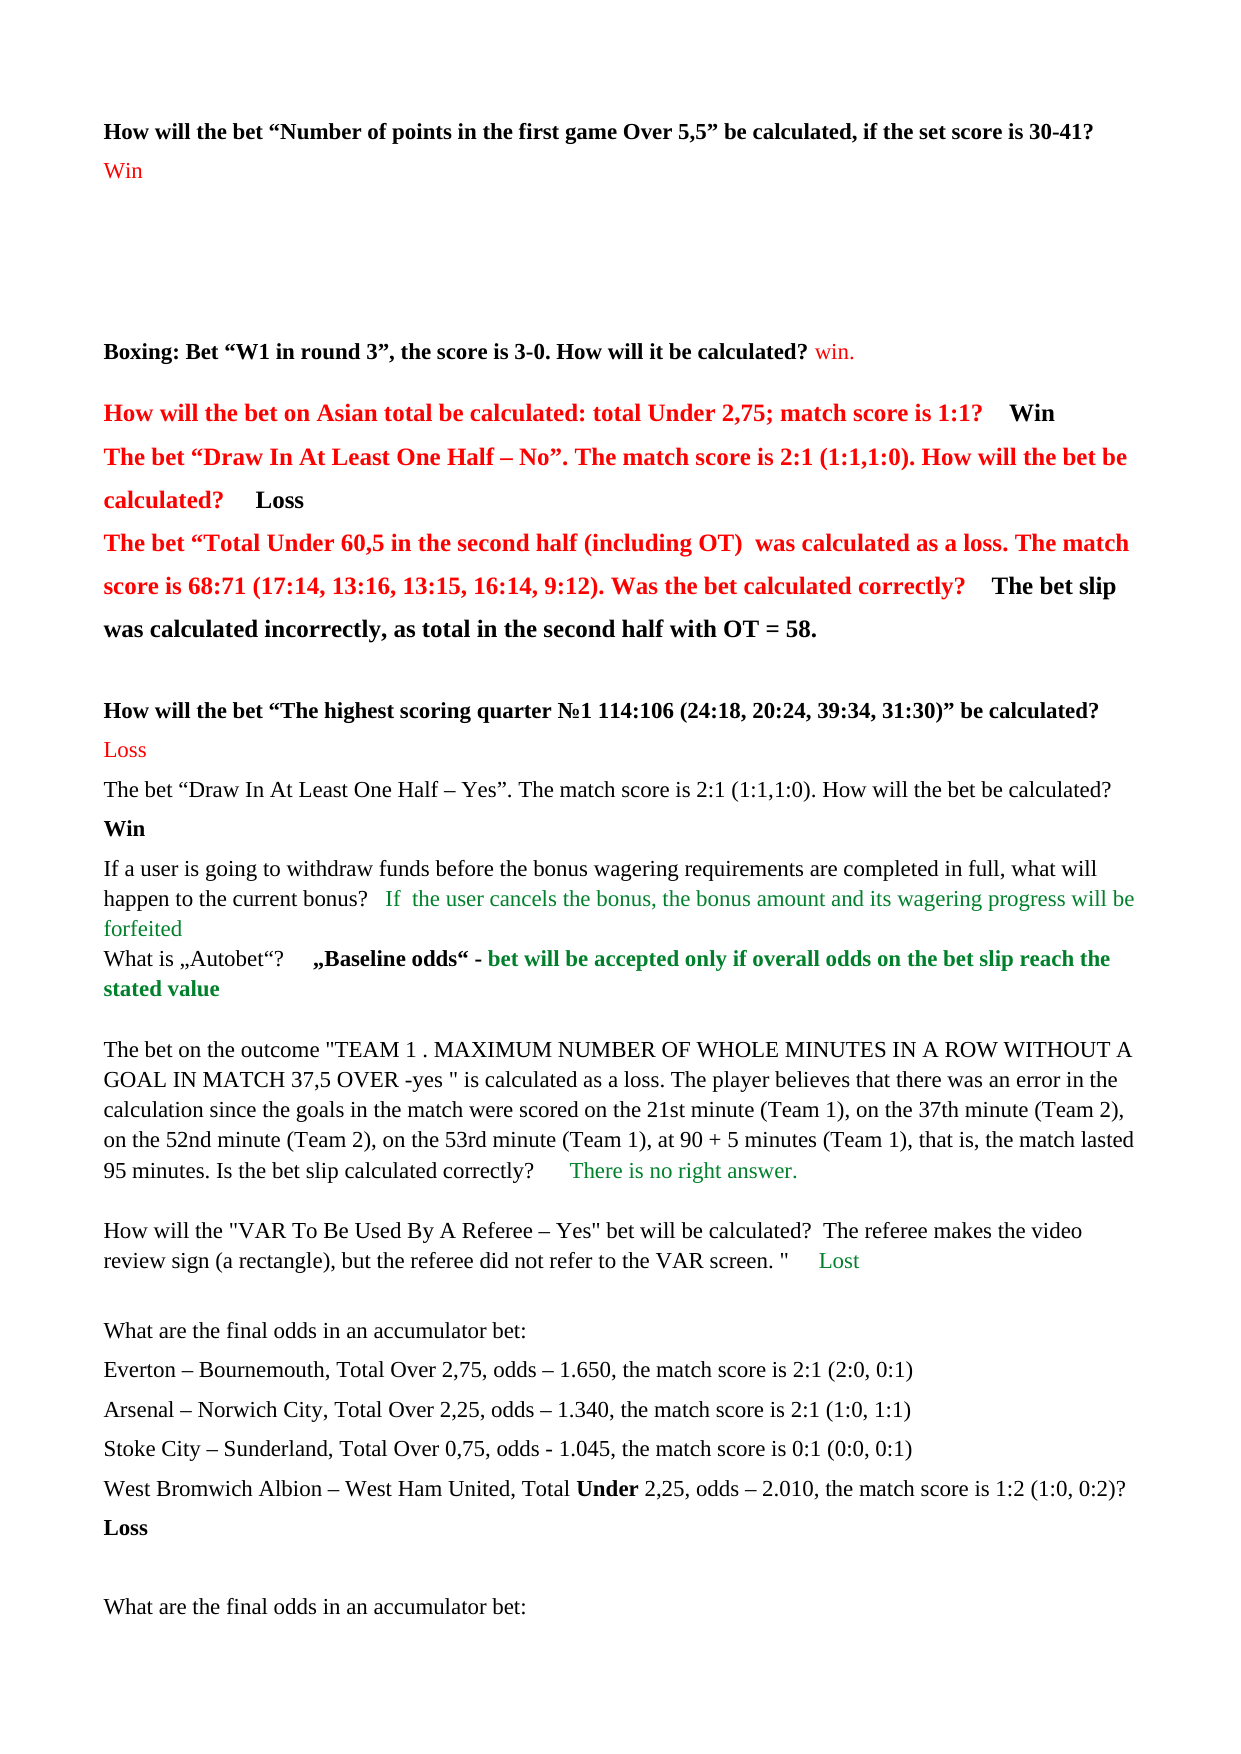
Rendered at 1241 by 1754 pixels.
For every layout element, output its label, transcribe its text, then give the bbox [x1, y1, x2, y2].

text Win [103, 815, 1152, 841]
text What are the final odds in an accumulator bet: [103, 1317, 1152, 1343]
text How will the bet “Number of points in the first game Over 5,5” be calculated, if the set score is 30-41? Win [103, 118, 1152, 184]
text Everton – Bournemouth, Total Over 2,75, odds – 1.650, the match score is 2:1 (2:0, 0:1) [103, 1356, 1152, 1383]
text The bet “Draw In At Least One Half – No”. The match score is 2:1 (1:1,1:0). How will the bet be calculated? Loss [103, 442, 1152, 513]
text The bet “Total Under 60,5 in the second half (including OT) was calculated as a loss. The match score is 68:71 (17:14, 13:16, 13:15, 16:14, 9:12). Was the bet calculated correctly? The bet slip was calculated incorrectly, as total in the second half with OT = 58. [103, 528, 1152, 643]
text The bet “Draw In At Least One Half – Yes”. The match score is 2:1 (1:1,1:0). How will the bet be calculated? [103, 776, 1152, 802]
text The bet on the outcome "TEAM 1 . MAXIMUM NUMBER OF WHOLE MINUTES IN A ROW WITHOUT A GOAL IN MATCH 37,5 OVER -yes " is calculated as a loss. The player believes that there was an error in the calculation since the goals in the match were scored on the 21st minute (Team 1), on the 37th minute (Team 2), on the 52nd minute (Team 2), on the 53rd minute (Team 1), at 90 + 5 minutes (Team 1), that is, the match lasted 95 minutes. Is the bet slip calculated correctly? There is no right answer. [103, 1036, 1152, 1183]
text If a user is going to withdraw funds before the bonus wagering requirements are completed in full, what will happen to the current bonus? If the user cancels the bonus, the bonus amount and its wagering progress will be forfeited [103, 854, 1152, 941]
text Loss [103, 736, 1152, 762]
text Boxing: Bet “W1 in round 3”, the score is 3-0. How will it be calculated? win. [103, 338, 1152, 364]
text How will the "VAR To Be Used By A Referee – Yes" bet will be calculated? The referee makes the video review sign (a rectangle), but the referee did not refer to the VAR screen. " Lost [103, 1217, 1152, 1274]
text What are the final odds in an accumulator bet: [103, 1593, 1152, 1620]
text How will the bet “The highest scoring quarter №1 114:106 (24:18, 20:24, 39:34, 31:30)” be calculated? [103, 697, 1152, 723]
text Stoke City – Sunderland, Total Over 0,75, odds - 1.045, the match score is 0:1 (0:0, 0:1) [103, 1435, 1152, 1462]
text How will the bet on Asian total be calculated: total Under 2,75; match score is 1:1? Win [103, 398, 1152, 427]
text What is „Autobet“? „Baseline odds“ - bet will be accepted only if overall odds on the bet slip reach the stated value [103, 945, 1152, 1002]
text West Bromwich Albion – West Ham United, Total Under 2,25, odds – 2.010, the match score is 1:2 (1:0, 0:2)? Loss [103, 1475, 1152, 1541]
text Arsenal – Norwich City, Total Over 2,25, odds – 1.340, the match score is 2:1 (1:0, 1:1) [103, 1396, 1152, 1422]
